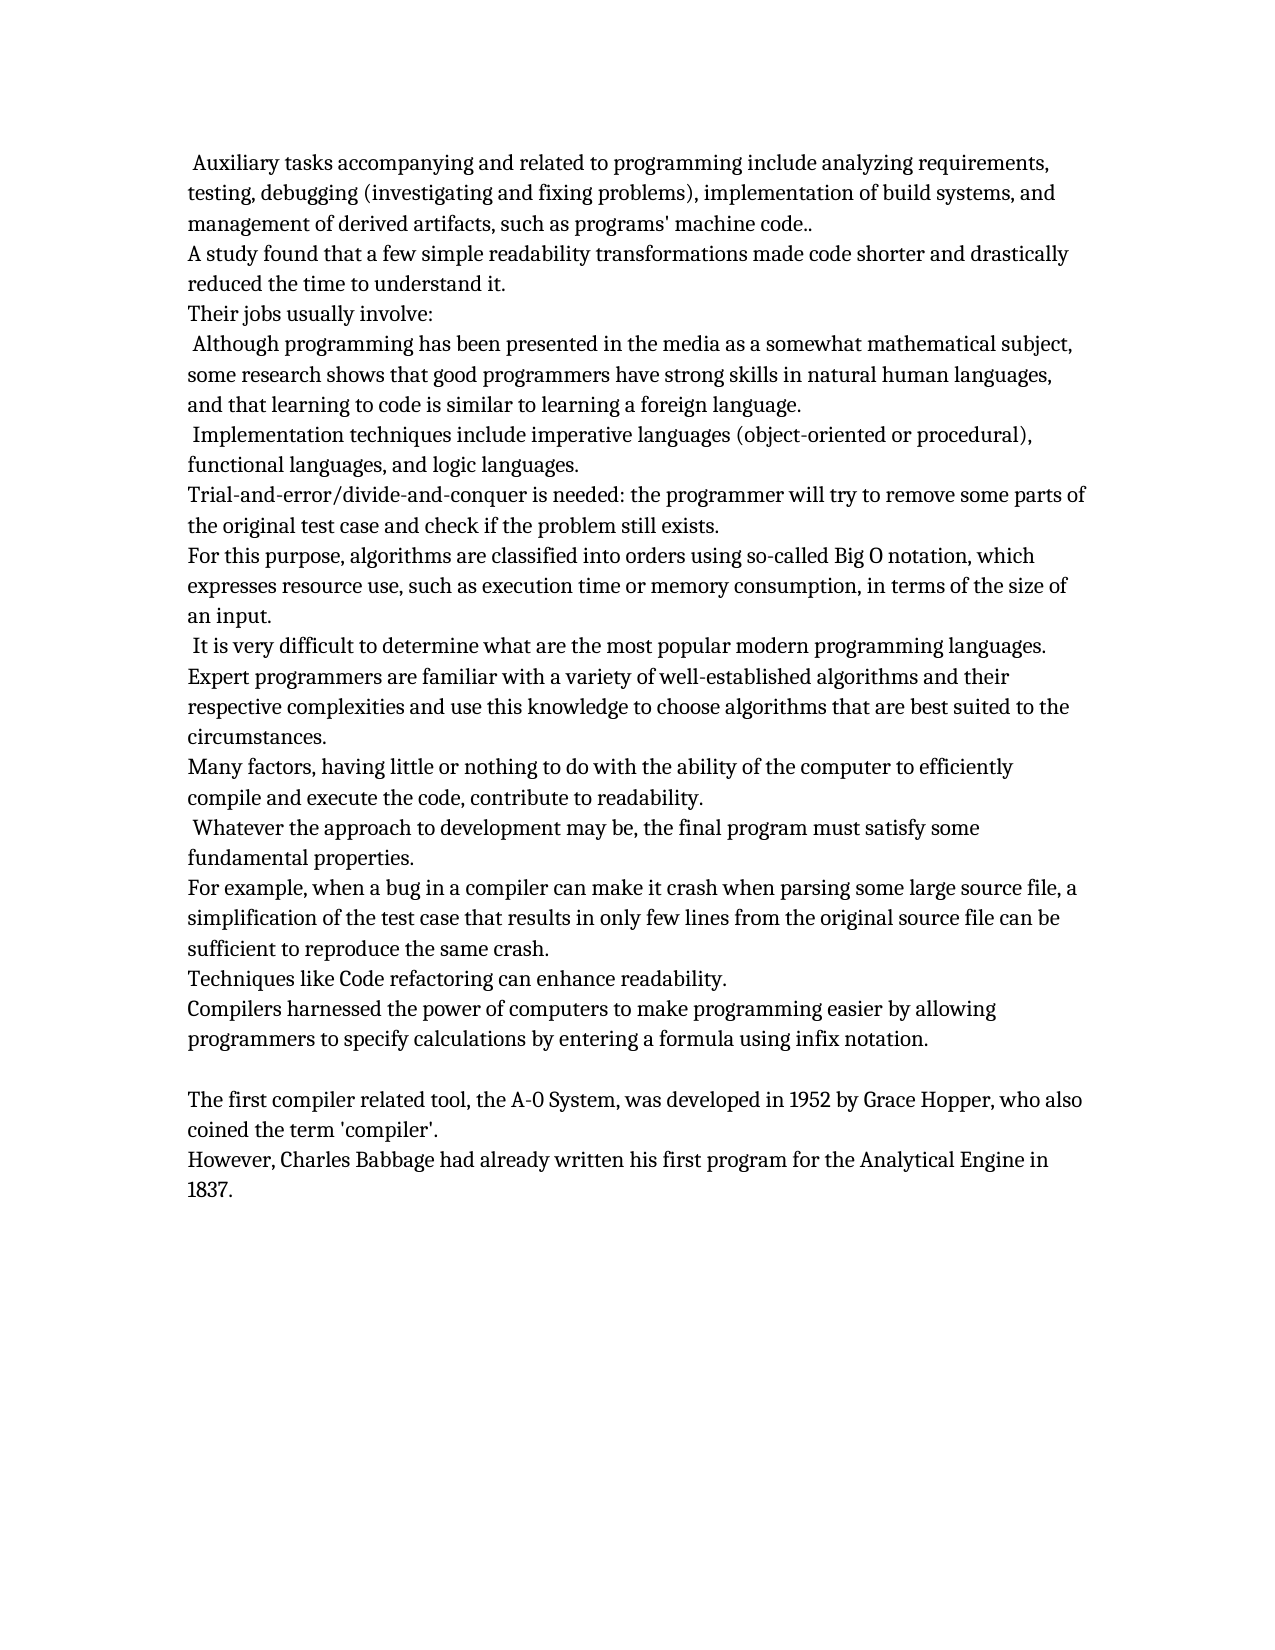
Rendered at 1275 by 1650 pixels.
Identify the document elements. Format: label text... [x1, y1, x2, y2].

text Auxiliary tasks accompanying and related to programming include analyzing requirements, testing, debugging (investigating and fixing problems), implementation of build systems, and management of derived artifacts, such as programs' machine code.. A study found that a few simple readability transformations made code shorter and drastically reduced the time to understand it. Their jobs usually involve: Although programming has been presented in the media as a somewhat mathematical subject, some research shows that good programmers have strong skills in natural human languages, and that learning to code is similar to learning a foreign language. Implementation techniques include imperative languages (object-oriented or procedural), functional languages, and logic languages. Trial-and-error/divide-and-conquer is needed: the programmer will try to remove some parts of the original test case and check if the problem still exists. For this purpose, algorithms are classified into orders using so-called Big O notation, which expresses resource use, such as execution time or memory consumption, in terms of the size of an input. It is very difficult to determine what are the most popular modern programming languages. Expert programmers are familiar with a variety of well-established algorithms and their respective complexities and use this knowledge to choose algorithms that are best suited to the circumstances. Many factors, having little or nothing to do with the ability of the computer to efficiently compile and execute the code, contribute to readability. Whatever the approach to development may be, the final program must satisfy some fundamental properties. For example, when a bug in a compiler can make it crash when parsing some large source file, a simplification of the test case that results in only few lines from the original source file can be sufficient to reproduce the same crash. Techniques like Code refactoring can enhance readability. Compilers harnessed the power of computers to make programming easier by allowing programmers to specify calculations by entering a formula using infix notation. The first compiler related tool, the A-0 System, was developed in 1952 by Grace Hopper, who also coined the term 'compiler'. However, Charles Babbage had already written his first program for the Analytical Engine in 1837. [187, 150, 1087, 1203]
